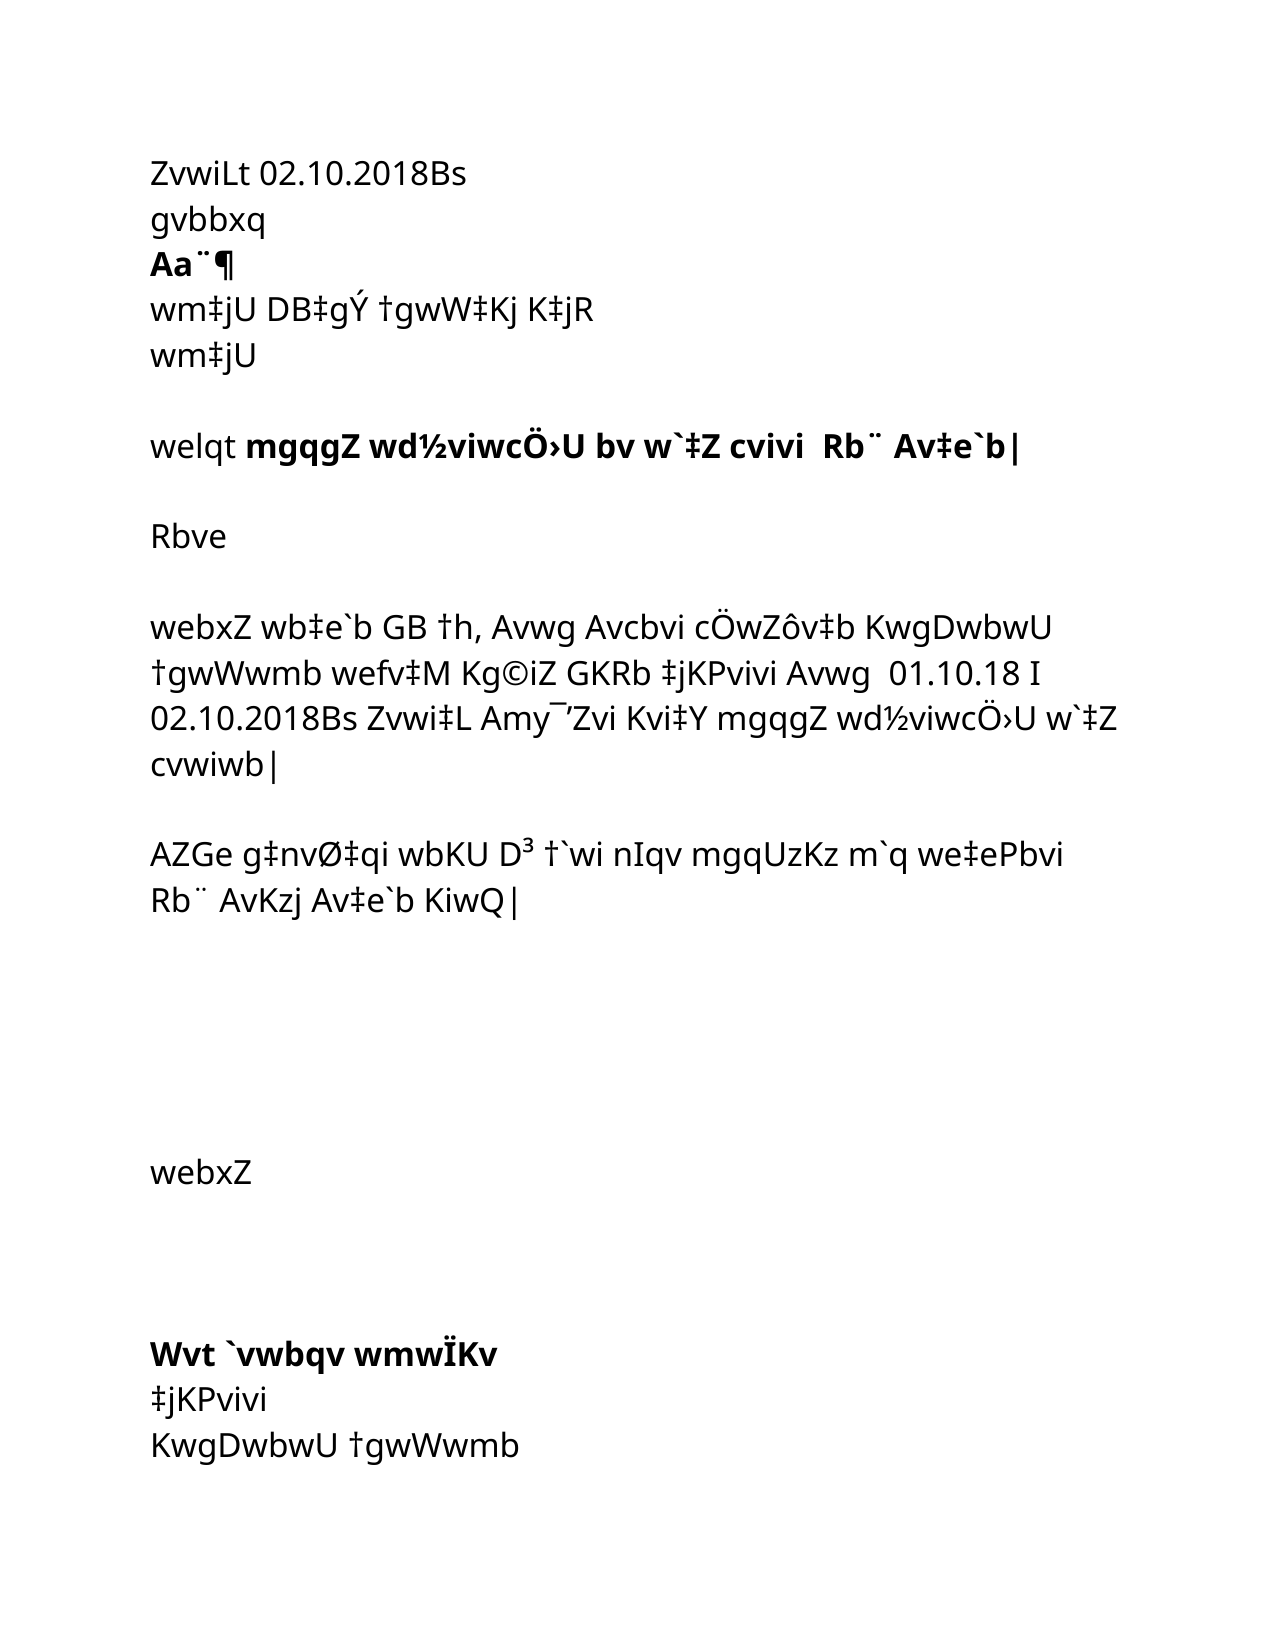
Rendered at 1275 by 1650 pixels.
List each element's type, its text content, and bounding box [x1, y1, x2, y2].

text gvbbxq [150, 195, 1125, 241]
text wm‡jU [150, 332, 1125, 377]
text KwgDwbwU †gwWwmb [150, 1422, 1125, 1467]
text webxZ wb‡e`b GB †h, Avwg Avcbvi cÖwZôv‡b KwgDwbwU †gwWwmb wefv‡M Kg©iZ GKRb ‡jKPvivi Avwg 01.10.18 I 02.10.2018Bs Zvwi‡L Amy¯’Zvi Kvi‡Y mgqgZ wd½viwcÖ›U w`‡Z cvwiwb| [150, 604, 1125, 786]
text webxZ [150, 1149, 1125, 1194]
text Aa¨¶ [150, 241, 1125, 286]
text ‡jKPvivi [150, 1376, 1125, 1422]
text welqt mgqgZ wd½viwcÖ›U bv w`‡Z cvivi Rb¨ Av‡e`b| [150, 422, 1125, 468]
text AZGe g‡nvØ‡qi wbKU D³ †`wi nIqv mgqUzKz m`q we‡ePbvi Rb¨ AvKzj Av‡e`b KiwQ| [150, 831, 1125, 922]
text Rbve [150, 513, 1125, 559]
text ZvwiLt 02.10.2018Bs [150, 150, 1125, 195]
text Wvt `vwbqv wmwÏKv [150, 1331, 1125, 1376]
text wm‡jU DB‡gÝ †gwW‡Kj K‡jR [150, 286, 1125, 332]
